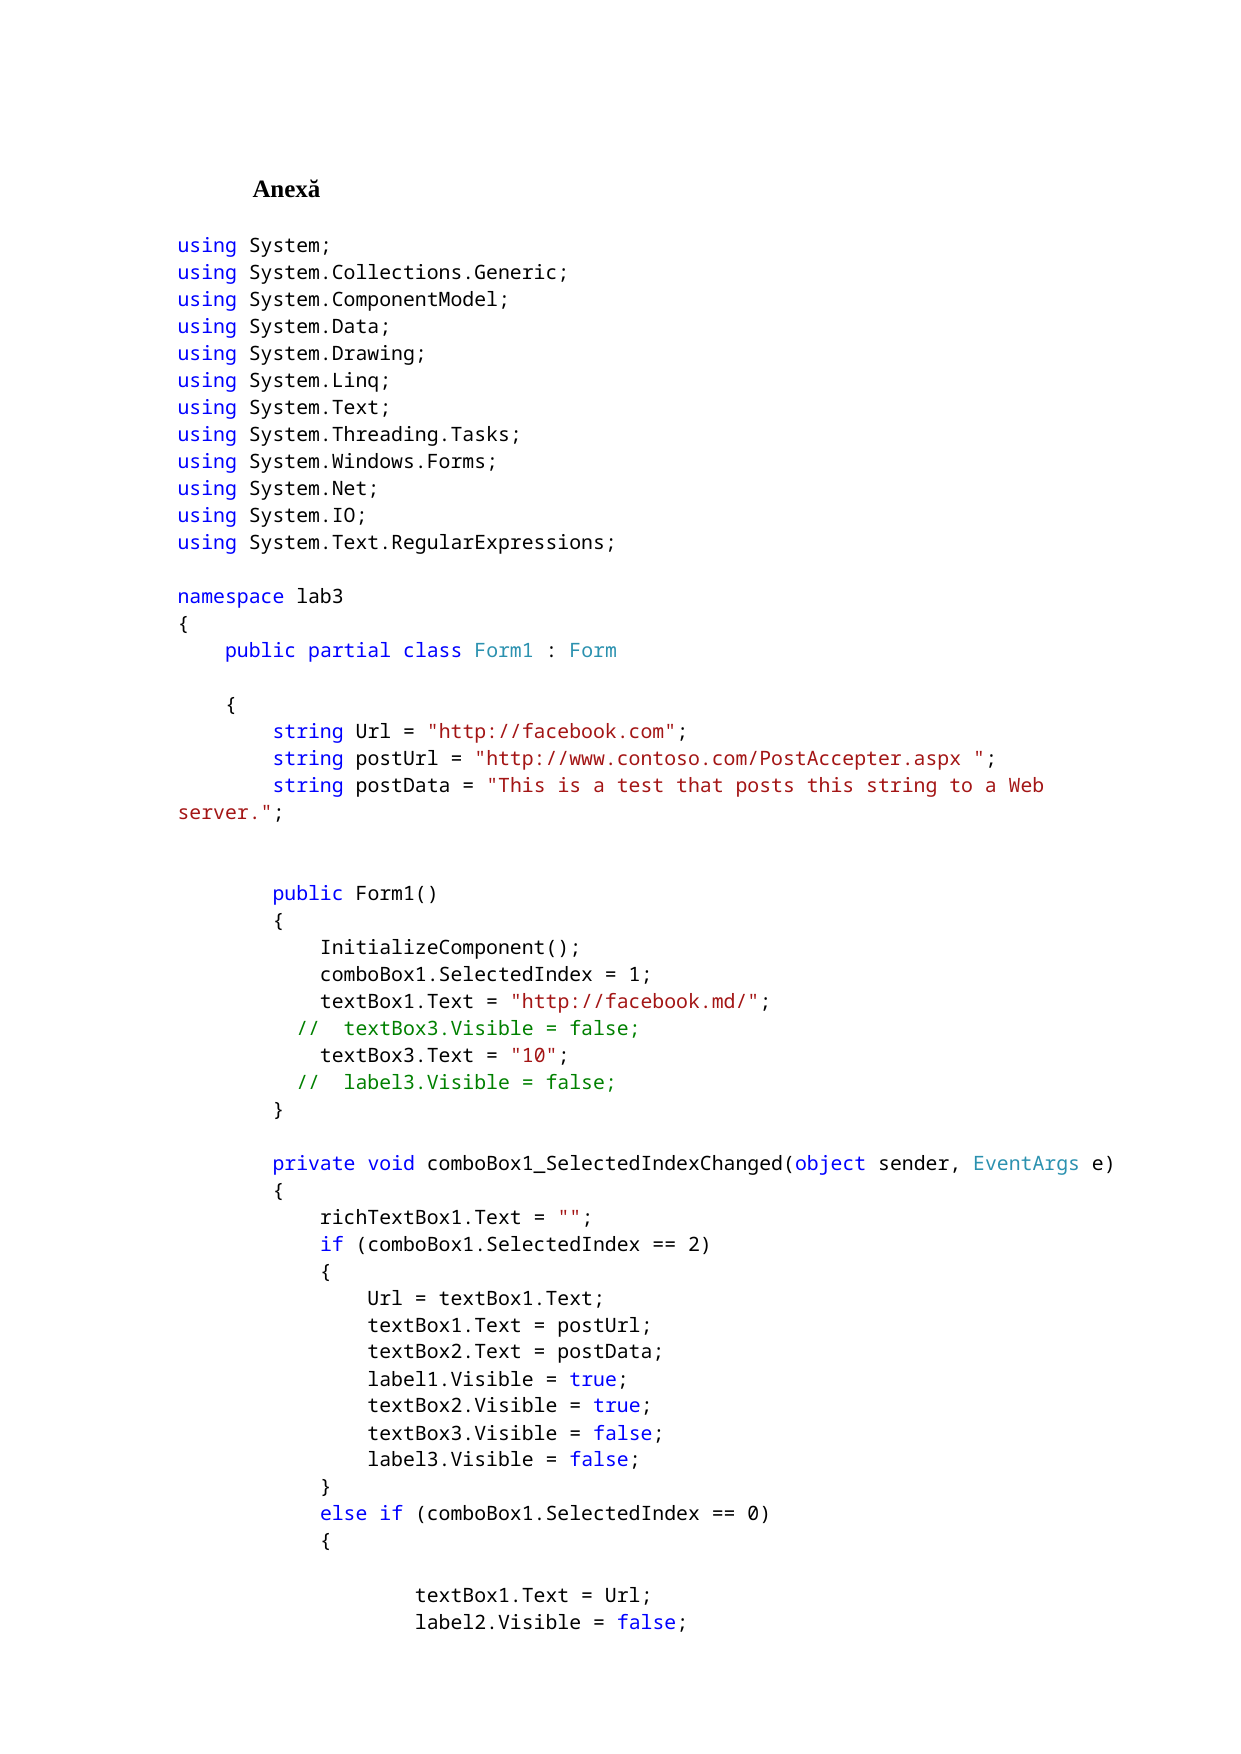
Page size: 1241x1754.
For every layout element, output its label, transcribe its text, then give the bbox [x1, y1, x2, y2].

text label1.Visible = true; [177, 1365, 1152, 1392]
text private void comboBox1_SelectedIndexChanged(object sender, EventArgs e) [177, 1149, 1152, 1176]
text } [177, 1473, 1152, 1500]
text using System.Drawing; [177, 339, 1152, 367]
text InitializeComponent(); [177, 933, 1152, 960]
text using System; [177, 232, 1152, 259]
text } [177, 1095, 1152, 1122]
text richTextBox1.Text = ""; [177, 1203, 1152, 1230]
text textBox3.Text = "10"; [177, 1041, 1152, 1068]
text using System.Text.RegularExpressions; [177, 528, 1152, 555]
text textBox2.Text = postData; [177, 1338, 1152, 1365]
text string postUrl = "http://www.contoso.com/PostAccepter.aspx "; [177, 744, 1152, 771]
text Url = textBox1.Text; [177, 1284, 1152, 1311]
text { [177, 906, 1152, 933]
text textBox3.Visible = false; [177, 1419, 1152, 1446]
text textBox1.Text = postUrl; [177, 1311, 1152, 1338]
text using System.Windows.Forms; [177, 447, 1152, 474]
text { [177, 690, 1152, 717]
text { [177, 1176, 1152, 1203]
text textBox2.Visible = true; [177, 1392, 1152, 1419]
text if (comboBox1.SelectedIndex == 2) [177, 1230, 1152, 1257]
text using System.Collections.Generic; [177, 259, 1152, 286]
text { [177, 1527, 1152, 1554]
text namespace lab3 [177, 582, 1152, 609]
text // label3.Visible = false; [177, 1068, 1152, 1095]
text using System.Threading.Tasks; [177, 421, 1152, 447]
text using System.Data; [177, 313, 1152, 339]
text label3.Visible = false; [177, 1446, 1152, 1473]
text using System.Linq; [177, 367, 1152, 393]
text textBox1.Text = "http://facebook.md/"; [177, 987, 1152, 1014]
text using System.Net; [177, 474, 1152, 501]
text string Url = "http://facebook.com"; [177, 717, 1152, 744]
text else if (comboBox1.SelectedIndex == 0) [177, 1500, 1152, 1527]
text comboBox1.SelectedIndex = 1; [177, 960, 1152, 987]
text label2.Visible = false; [177, 1609, 1152, 1636]
text using System.ComponentModel; [177, 286, 1152, 313]
text { [177, 609, 1152, 636]
text // textBox3.Visible = false; [177, 1014, 1152, 1041]
text { [177, 1257, 1152, 1284]
text textBox1.Text = Url; [177, 1582, 1152, 1609]
text using System.IO; [177, 501, 1152, 528]
text public Form1() [177, 879, 1152, 906]
text Anexă [177, 174, 1152, 203]
text public partial class Form1 : Form [177, 636, 1152, 663]
text using System.Text; [177, 393, 1152, 421]
text string postData = "This is a test that posts this string to a Web server."; [177, 771, 1152, 825]
